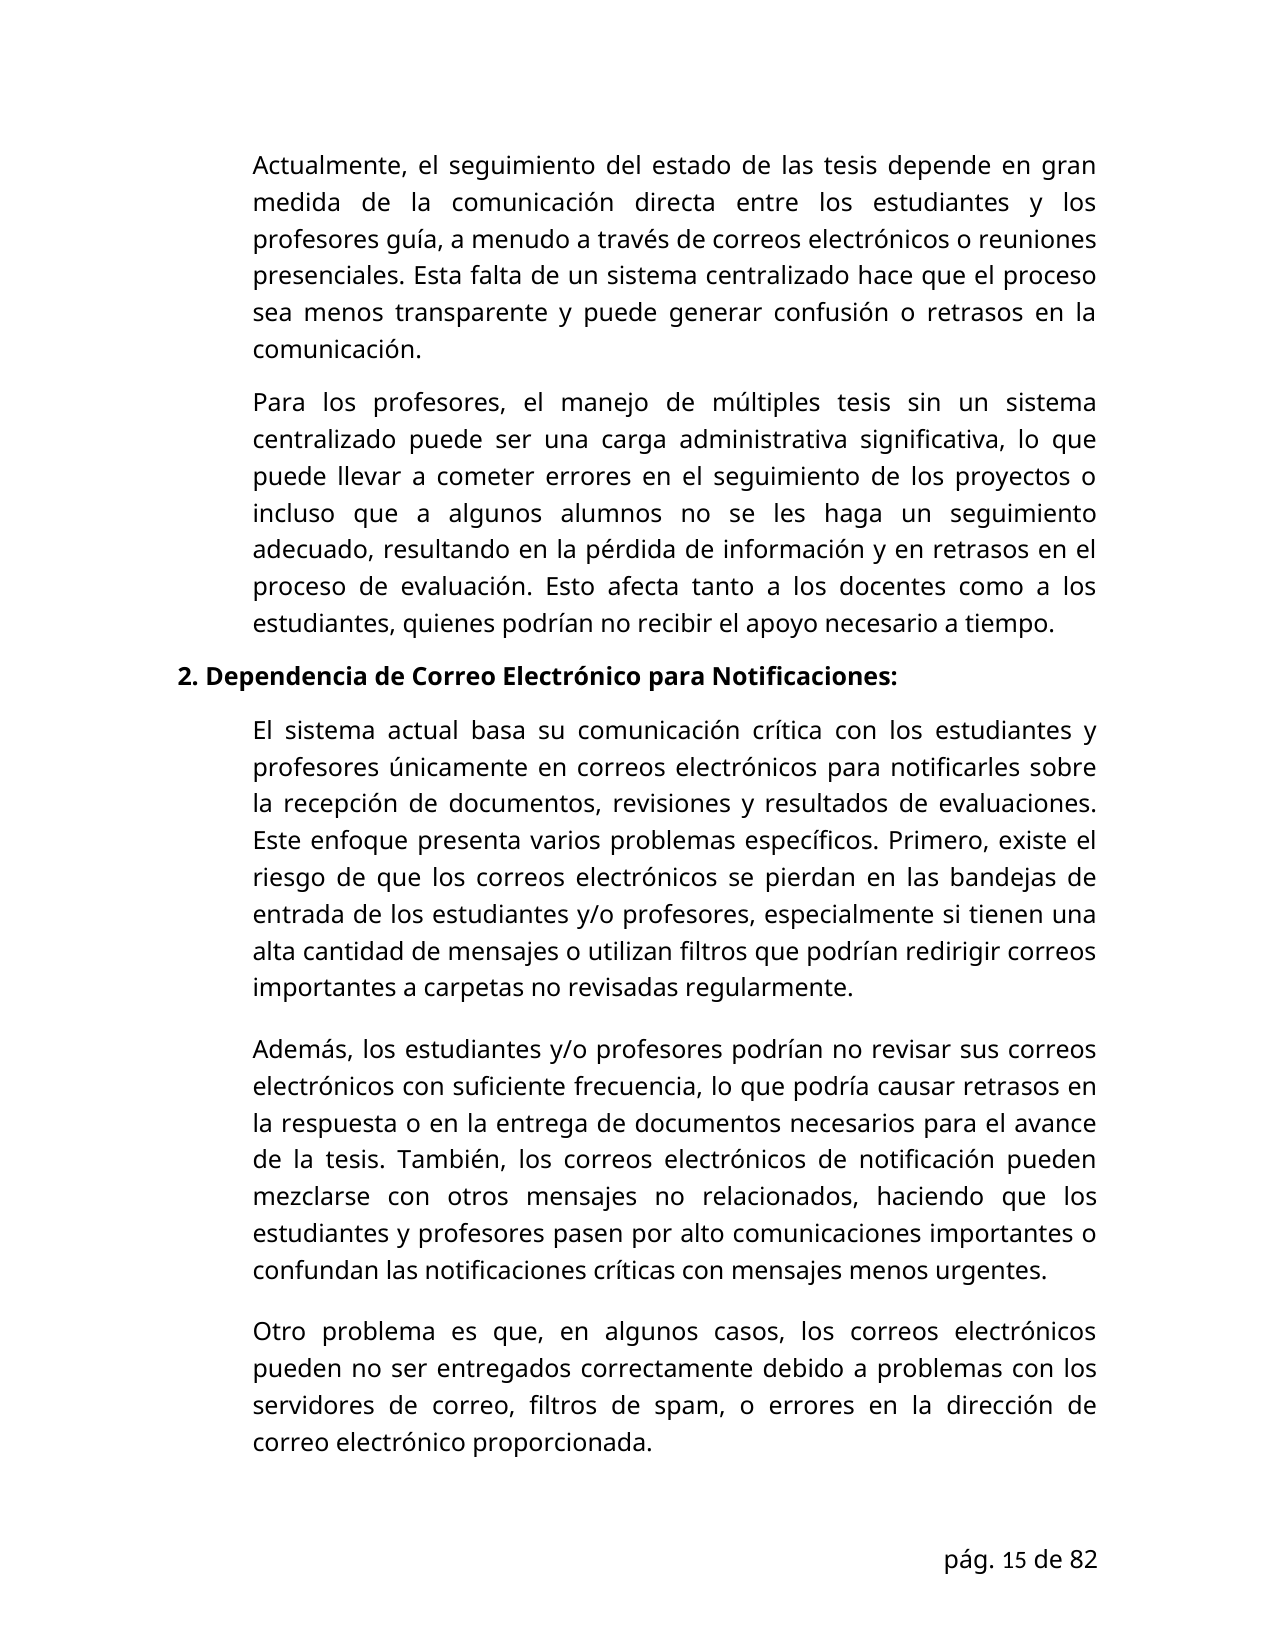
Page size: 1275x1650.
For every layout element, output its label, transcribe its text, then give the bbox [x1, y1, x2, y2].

text Otro problema es que, en algunos casos, los correos electrónicos pueden no ser entregados correctamente debido a problemas con los servidores de correo, filtros de spam, o errores en la dirección de correo electrónico proporcionada. [252, 1314, 1098, 1458]
text Para los profesores, el manejo de múltiples tesis sin un sistema centralizado puede ser una carga administrativa significativa, lo que puede llevar a cometer errores en el seguimiento de los proyectos o incluso que a algunos alumnos no se les haga un seguimiento adecuado, resultando en la pérdida de información y en retrasos en el proceso de evaluación. Esto afecta tanto a los docentes como a los estudiantes, quienes podrían no recibir el apoyo necesario a tiempo. [252, 385, 1098, 640]
text Actualmente, el seguimiento del estado de las tesis depende en gran medida de la comunicación directa entre los estudiantes y los profesores guía, a menudo a través de correos electrónicos o reuniones presenciales. Esta falta de un sistema centralizado hace que el proceso sea menos transparente y puede generar confusión o retrasos en la comunicación. [252, 148, 1098, 366]
text 2. Dependencia de Correo Electrónico para Notificaciones: [177, 659, 1098, 693]
text El sistema actual basa su comunicación crítica con los estudiantes y profesores únicamente en correos electrónicos para notificarles sobre la recepción de documentos, revisiones y resultados de evaluaciones. Este enfoque presenta varios problemas específicos. Primero, existe el riesgo de que los correos electrónicos se pierdan en las bandejas de entrada de los estudiantes y/o profesores, especialmente si tienen una alta cantidad de mensajes o utilizan filtros que podrían redirigir correos importantes a carpetas no revisadas regularmente. [252, 712, 1098, 1004]
text Además, los estudiantes y/o profesores podrían no revisar sus correos electrónicos con suficiente frecuencia, lo que podría causar retrasos en la respuesta o en la entrega de documentos necesarios para el avance de la tesis. También, los correos electrónicos de notificación pueden mezclarse con otros mensajes no relacionados, haciendo que los estudiantes y profesores pasen por alto comunicaciones importantes o confundan las notificaciones críticas con mensajes menos urgentes. [252, 1032, 1098, 1286]
